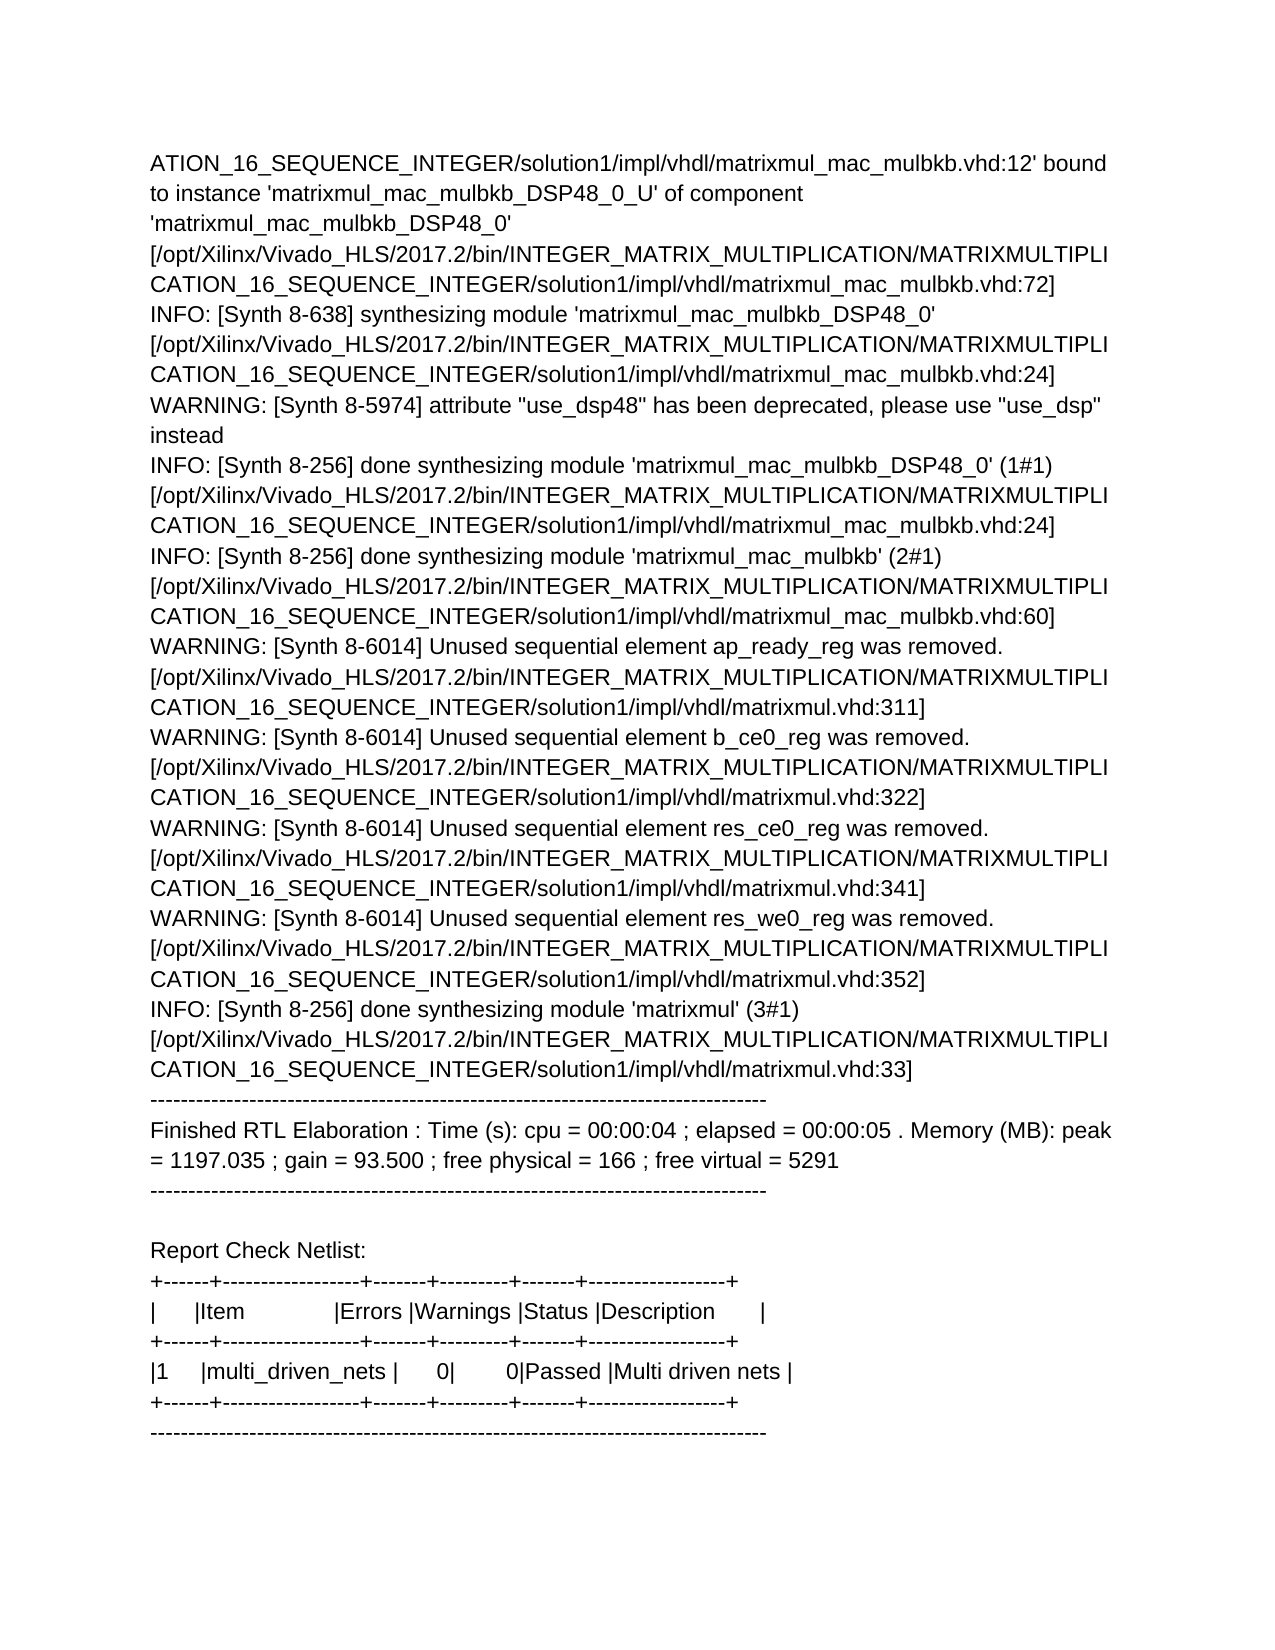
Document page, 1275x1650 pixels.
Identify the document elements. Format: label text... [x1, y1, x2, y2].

text --------------------------------------------------------------------------------- [150, 1419, 1125, 1445]
text WARNING: [Synth 8-6014] Unused sequential element res_we0_reg was removed. [/opt/Xilinx/Vivado_HLS/2017.2/bin/INTEGER_MATRIX_MULTIPLICATION/MATRIXMULTIPLICATION_16_SEQUENCE_INTEGER/solution1/impl/vhdl/matrixmul.vhd:352] [150, 905, 1125, 992]
text +------+------------------+-------+---------+-------+------------------+ [150, 1328, 1125, 1354]
text Finished RTL Elaboration : Time (s): cpu = 00:00:04 ; elapsed = 00:00:05 . Memory (MB): peak = 1197.035 ; gain = 93.500 ; free physical = 166 ; free virtual = 5291 [150, 1117, 1125, 1173]
text Report Check Netlist: [150, 1237, 1125, 1264]
text INFO: [Synth 8-256] done synthesizing module 'matrixmul_mac_mulbkb_DSP48_0' (1#1) [/opt/Xilinx/Vivado_HLS/2017.2/bin/INTEGER_MATRIX_MULTIPLICATION/MATRIXMULTIPLICATION_16_SEQUENCE_INTEGER/solution1/impl/vhdl/matrixmul_mac_mulbkb.vhd:24] [150, 452, 1125, 539]
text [150, 150, 1125, 297]
text WARNING: [Synth 8-6014] Unused sequential element res_ce0_reg was removed. [/opt/Xilinx/Vivado_HLS/2017.2/bin/INTEGER_MATRIX_MULTIPLICATION/MATRIXMULTIPLICATION_16_SEQUENCE_INTEGER/solution1/impl/vhdl/matrixmul.vhd:341] [150, 814, 1125, 901]
text WARNING: [Synth 8-6014] Unused sequential element ap_ready_reg was removed. [/opt/Xilinx/Vivado_HLS/2017.2/bin/INTEGER_MATRIX_MULTIPLICATION/MATRIXMULTIPLICATION_16_SEQUENCE_INTEGER/solution1/impl/vhdl/matrixmul.vhd:311] [150, 633, 1125, 720]
text --------------------------------------------------------------------------------- [150, 1086, 1125, 1113]
text |1 |multi_driven_nets | 0| 0|Passed |Multi driven nets | [150, 1358, 1125, 1385]
text | |Item |Errors |Warnings |Status |Description | [150, 1298, 1125, 1324]
text INFO: [Synth 8-256] done synthesizing module 'matrixmul_mac_mulbkb' (2#1) [/opt/Xilinx/Vivado_HLS/2017.2/bin/INTEGER_MATRIX_MULTIPLICATION/MATRIXMULTIPLICATION_16_SEQUENCE_INTEGER/solution1/impl/vhdl/matrixmul_mac_mulbkb.vhd:60] [150, 543, 1125, 629]
text INFO: [Synth 8-256] done synthesizing module 'matrixmul' (3#1) [/opt/Xilinx/Vivado_HLS/2017.2/bin/INTEGER_MATRIX_MULTIPLICATION/MATRIXMULTIPLICATION_16_SEQUENCE_INTEGER/solution1/impl/vhdl/matrixmul.vhd:33] [150, 996, 1125, 1083]
text --------------------------------------------------------------------------------- [150, 1177, 1125, 1203]
text WARNING: [Synth 8-6014] Unused sequential element b_ce0_reg was removed. [/opt/Xilinx/Vivado_HLS/2017.2/bin/INTEGER_MATRIX_MULTIPLICATION/MATRIXMULTIPLICATION_16_SEQUENCE_INTEGER/solution1/impl/vhdl/matrixmul.vhd:322] [150, 724, 1125, 811]
text INFO: [Synth 8-638] synthesizing module 'matrixmul_mac_mulbkb_DSP48_0' [/opt/Xilinx/Vivado_HLS/2017.2/bin/INTEGER_MATRIX_MULTIPLICATION/MATRIXMULTIPLICATION_16_SEQUENCE_INTEGER/solution1/impl/vhdl/matrixmul_mac_mulbkb.vhd:24] [150, 301, 1125, 388]
text +------+------------------+-------+---------+-------+------------------+ [150, 1268, 1125, 1294]
text WARNING: [Synth 8-5974] attribute "use_dsp48" has been deprecated, please use "use_dsp" instead [150, 392, 1125, 448]
text +------+------------------+-------+---------+-------+------------------+ [150, 1388, 1125, 1415]
